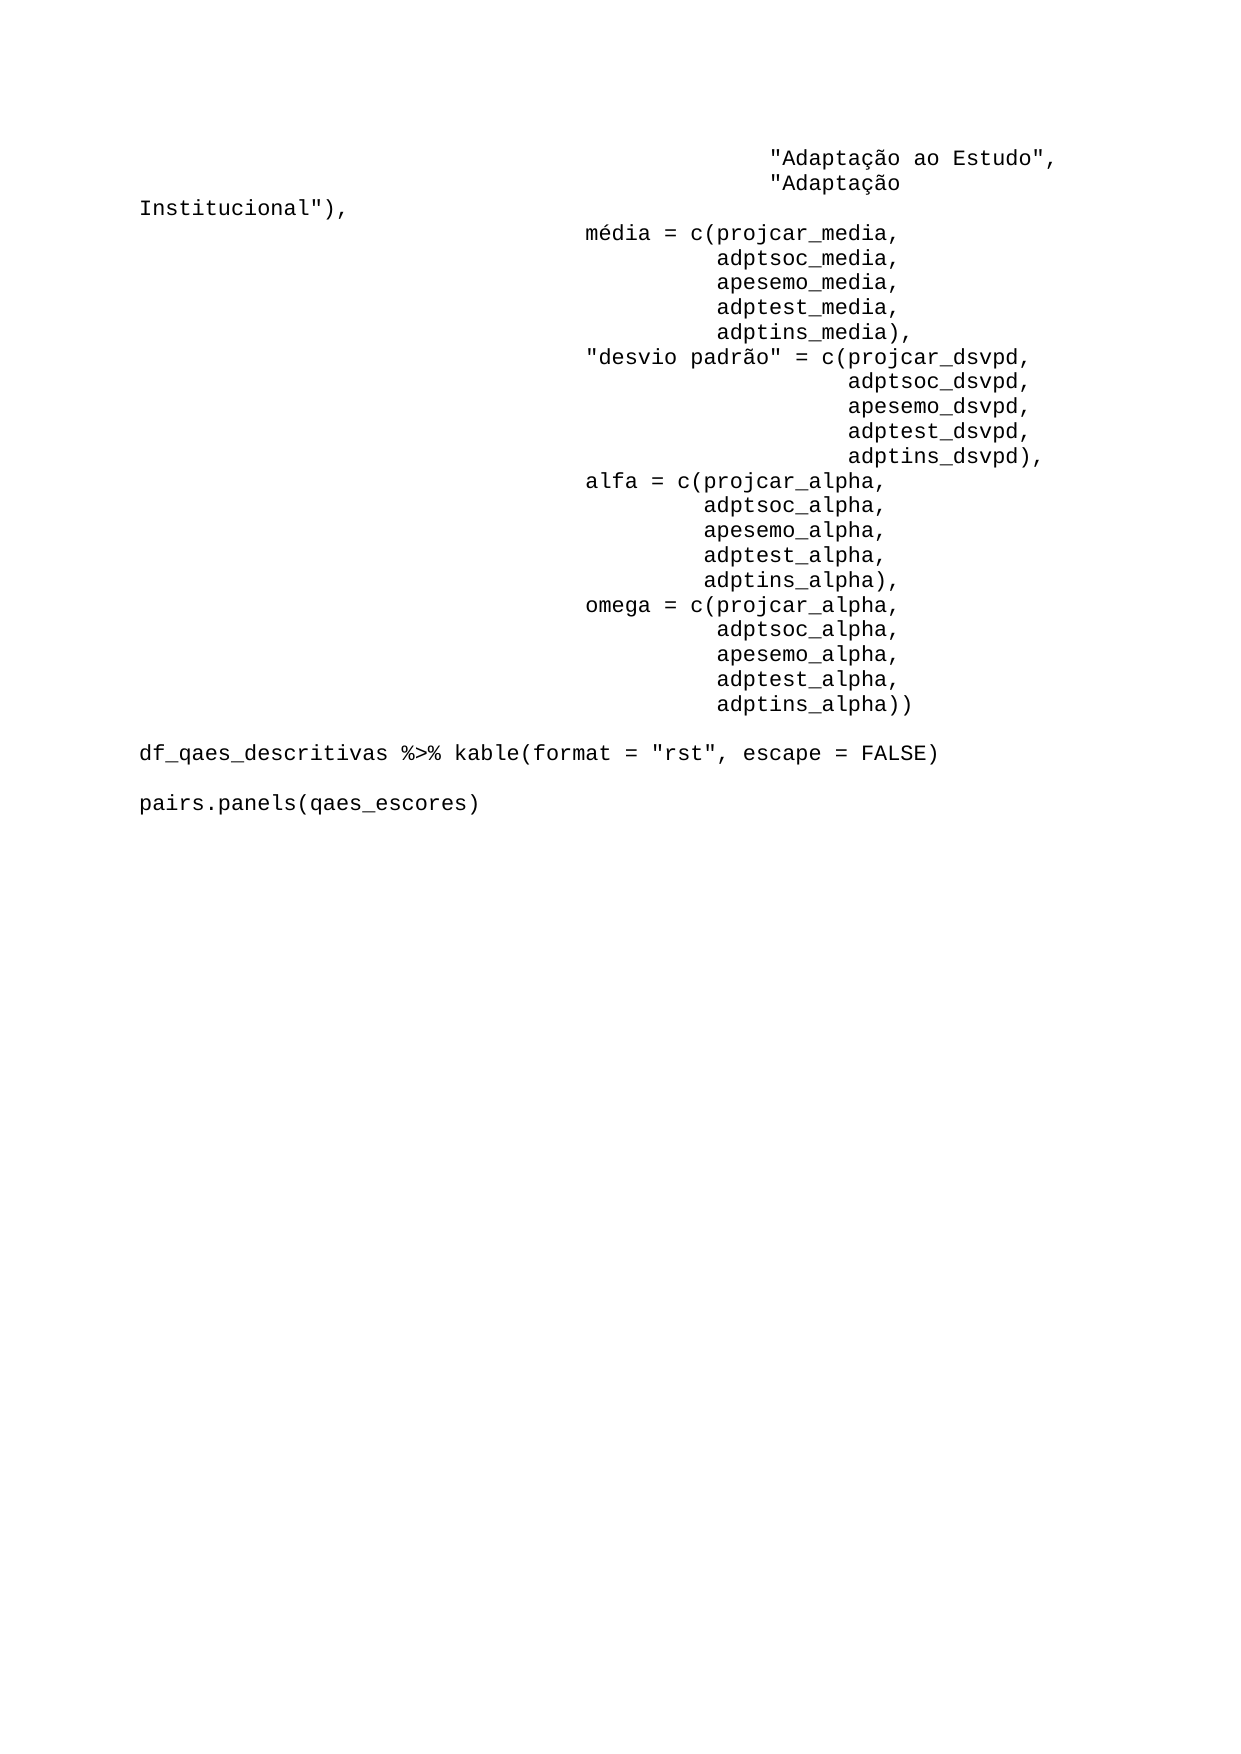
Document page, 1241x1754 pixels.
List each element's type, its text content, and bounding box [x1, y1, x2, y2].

text adptest_alpha, [139, 668, 1101, 693]
text df_qaes_descritivas %>% kable(format = "rst", escape = FALSE) [139, 743, 1101, 767]
text "Adaptação Institucional"), [139, 172, 1101, 222]
text apesemo_alpha, [139, 643, 1101, 668]
text adptsoc_dsvpd, [139, 371, 1101, 396]
text apesemo_dsvpd, [139, 396, 1101, 420]
text alfa = c(projcar_alpha, [139, 470, 1101, 495]
text adptins_media), [139, 321, 1101, 346]
text média = c(projcar_media, [139, 222, 1101, 247]
text adptsoc_alpha, [139, 619, 1101, 643]
text apesemo_media, [139, 272, 1101, 296]
text adptest_dsvpd, [139, 420, 1101, 445]
text "Adaptação ao Estudo", [139, 148, 1101, 172]
text adptins_alpha)) [139, 693, 1101, 718]
text adptsoc_media, [139, 247, 1101, 272]
text adptins_dsvpd), [139, 445, 1101, 470]
text omega = c(projcar_alpha, [139, 594, 1101, 619]
text "desvio padrão" = c(projcar_dsvpd, [139, 346, 1101, 371]
text adptest_media, [139, 296, 1101, 321]
text apesemo_alpha, [139, 519, 1101, 544]
text adptins_alpha), [139, 569, 1101, 594]
text adptest_alpha, [139, 544, 1101, 569]
text pairs.panels(qaes_escores) [139, 792, 1101, 817]
text adptsoc_alpha, [139, 495, 1101, 519]
